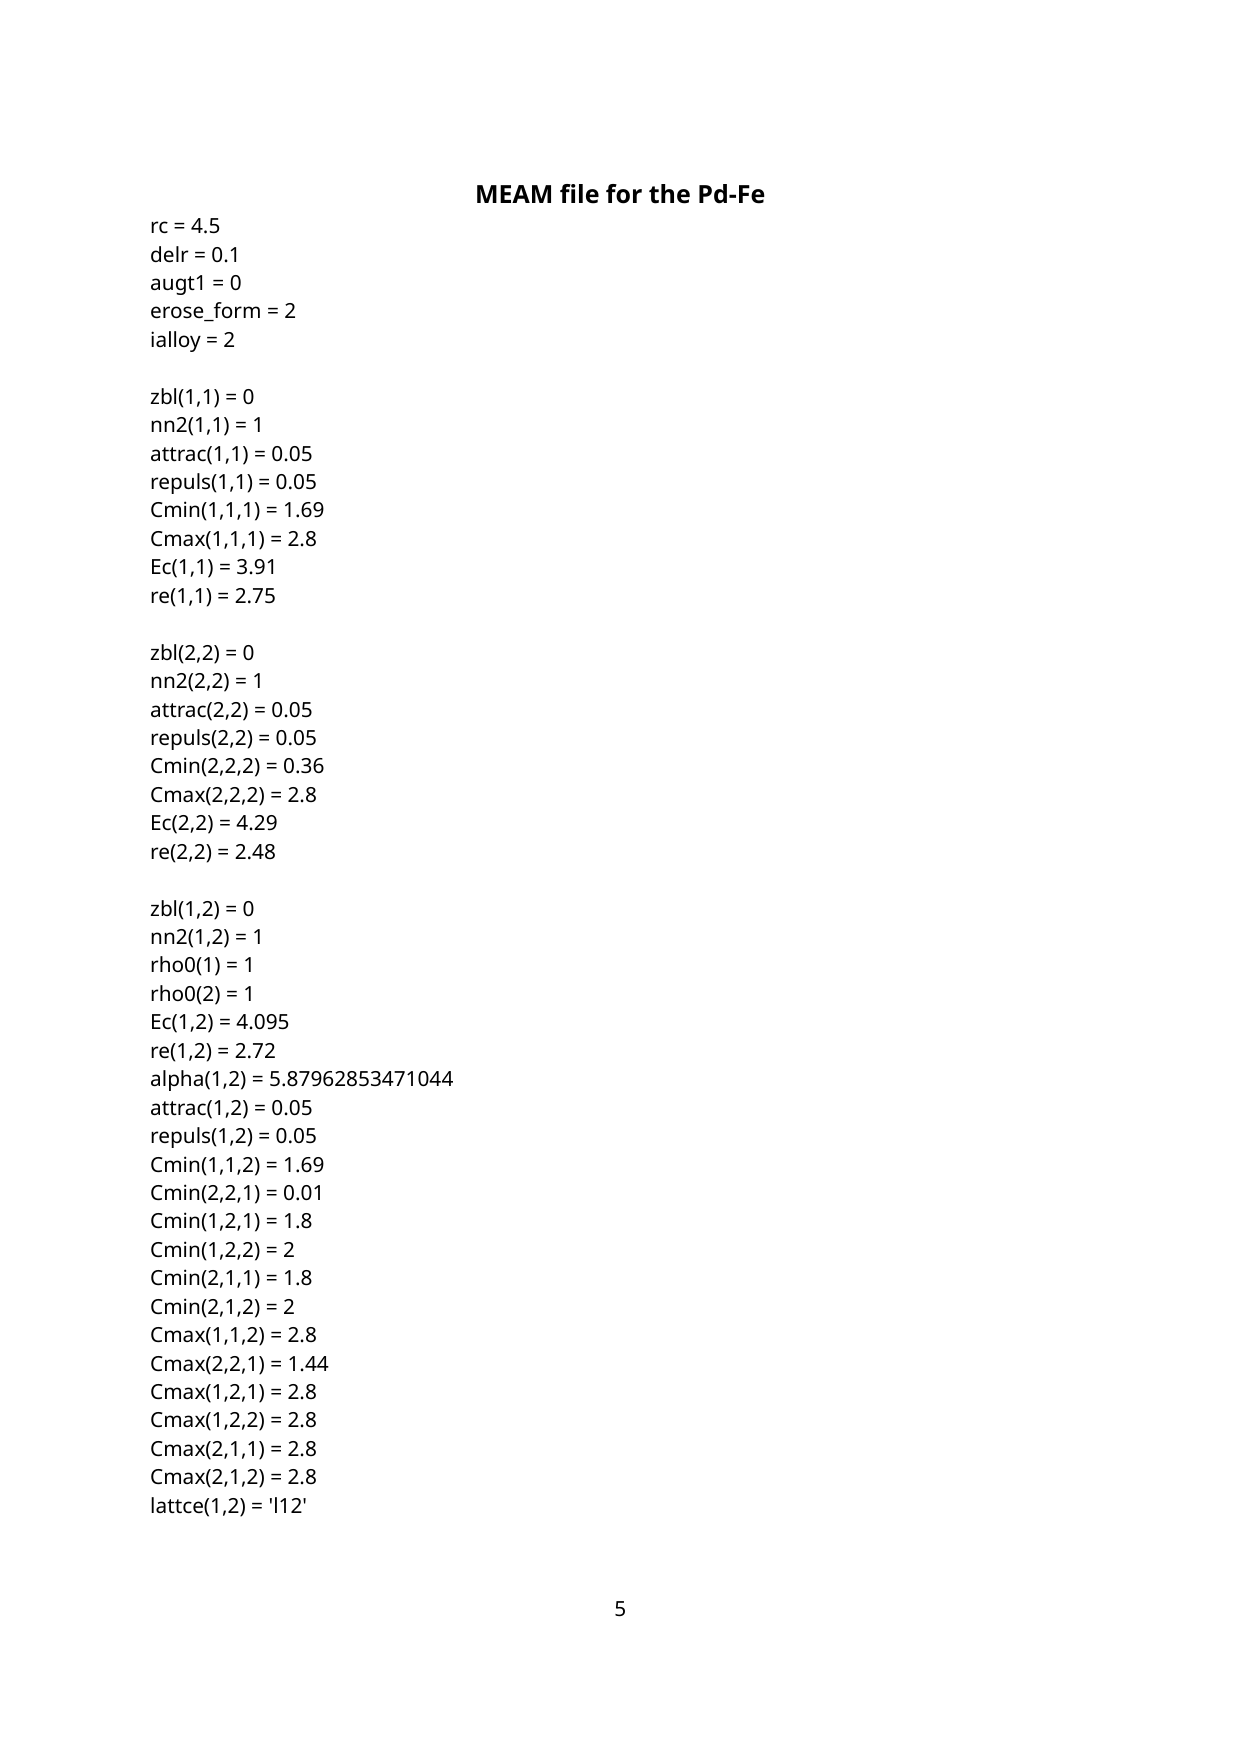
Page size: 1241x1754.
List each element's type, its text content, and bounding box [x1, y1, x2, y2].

text repuls(1,2) = 0.05 [150, 1121, 1090, 1150]
text re(1,2) = 2.72 [150, 1036, 1090, 1064]
text zbl(1,2) = 0 [150, 894, 1090, 922]
text Cmin(1,2,1) = 1.8 [150, 1207, 1090, 1235]
text re(1,1) = 2.75 [150, 581, 1090, 609]
text Cmax(2,2,2) = 2.8 [150, 780, 1090, 808]
text zbl(2,2) = 0 [150, 638, 1090, 666]
text repuls(2,2) = 0.05 [150, 723, 1090, 752]
text Cmax(1,2,1) = 2.8 [150, 1377, 1090, 1406]
text alpha(1,2) = 5.87962853471044 [150, 1064, 1090, 1093]
text repuls(1,1) = 0.05 [150, 467, 1090, 496]
text Cmin(2,2,2) = 0.36 [150, 752, 1090, 780]
text Cmin(2,1,2) = 2 [150, 1292, 1090, 1320]
text Cmax(1,1,2) = 2.8 [150, 1320, 1090, 1349]
text Cmax(1,1,1) = 2.8 [150, 524, 1090, 552]
text Cmin(2,1,1) = 1.8 [150, 1263, 1090, 1292]
text augt1 = 0 [150, 268, 1090, 297]
text nn2(1,2) = 1 [150, 922, 1090, 951]
text rho0(2) = 1 [150, 979, 1090, 1007]
text Cmin(1,2,2) = 2 [150, 1235, 1090, 1263]
text rho0(1) = 1 [150, 951, 1090, 979]
text Cmax(2,1,2) = 2.8 [150, 1462, 1090, 1491]
text MEAM file for the Pd-Fe [150, 177, 1090, 211]
text Ec(1,2) = 4.095 [150, 1007, 1090, 1036]
text Cmax(2,2,1) = 1.44 [150, 1349, 1090, 1377]
text attrac(2,2) = 0.05 [150, 695, 1090, 723]
text Cmax(1,2,2) = 2.8 [150, 1406, 1090, 1434]
text rc = 4.5 [150, 211, 1090, 240]
text Ec(1,1) = 3.91 [150, 552, 1090, 581]
text zbl(1,1) = 0 [150, 382, 1090, 410]
text Cmin(1,1,2) = 1.69 [150, 1150, 1090, 1178]
text Ec(2,2) = 4.29 [150, 808, 1090, 837]
text re(2,2) = 2.48 [150, 837, 1090, 865]
text nn2(2,2) = 1 [150, 666, 1090, 695]
text Cmin(1,1,1) = 1.69 [150, 496, 1090, 524]
text lattce(1,2) = 'l12' [150, 1491, 1090, 1519]
text attrac(1,2) = 0.05 [150, 1093, 1090, 1121]
text Cmax(2,1,1) = 2.8 [150, 1434, 1090, 1462]
text attrac(1,1) = 0.05 [150, 439, 1090, 467]
text Cmin(2,2,1) = 0.01 [150, 1178, 1090, 1207]
text delr = 0.1 [150, 240, 1090, 268]
text ialloy = 2 [150, 325, 1090, 353]
text nn2(1,1) = 1 [150, 410, 1090, 439]
text erose_form = 2 [150, 297, 1090, 325]
